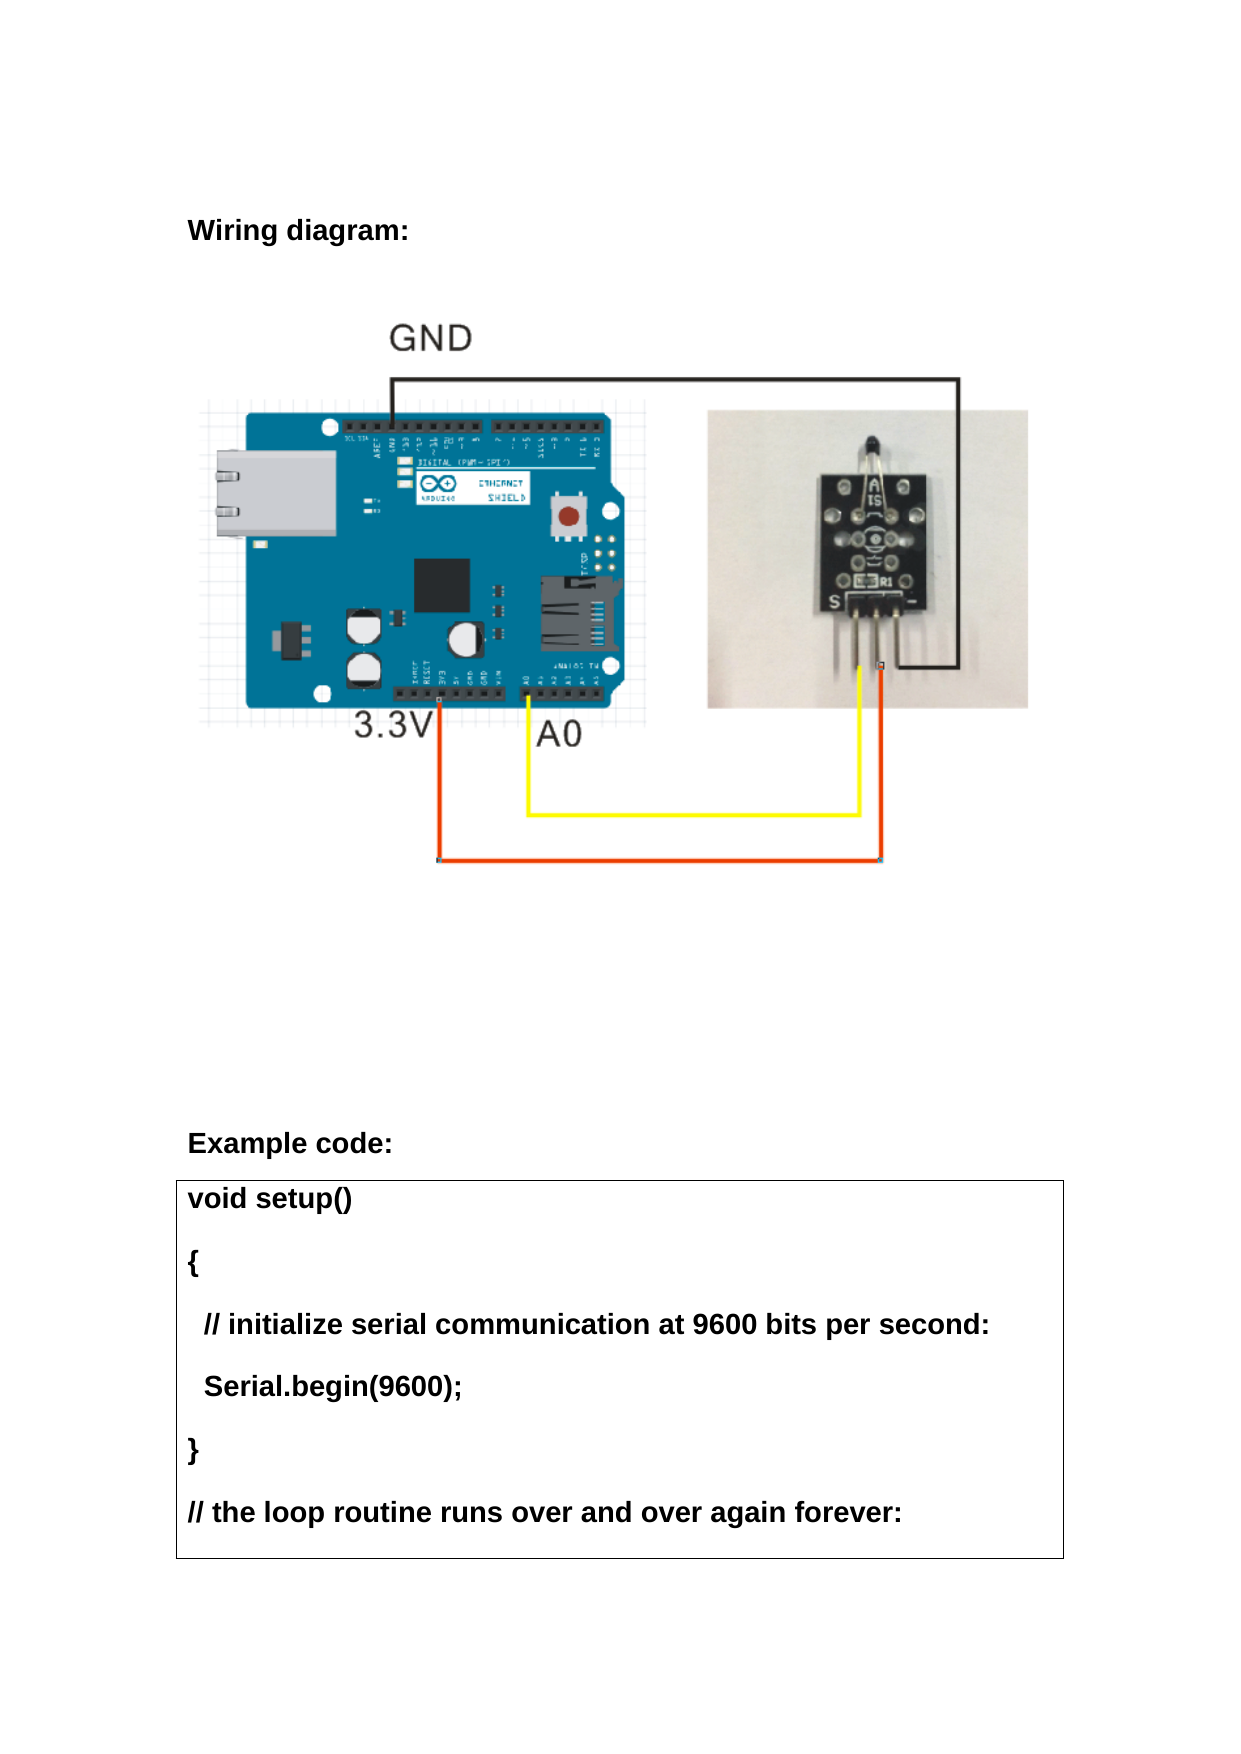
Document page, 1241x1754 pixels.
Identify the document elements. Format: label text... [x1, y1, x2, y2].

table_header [177, 1181, 1063, 1558]
text Example code: [187, 1126, 1053, 1159]
picture [187, 295, 1053, 897]
subtitle Wiring diagram: [187, 213, 1053, 247]
